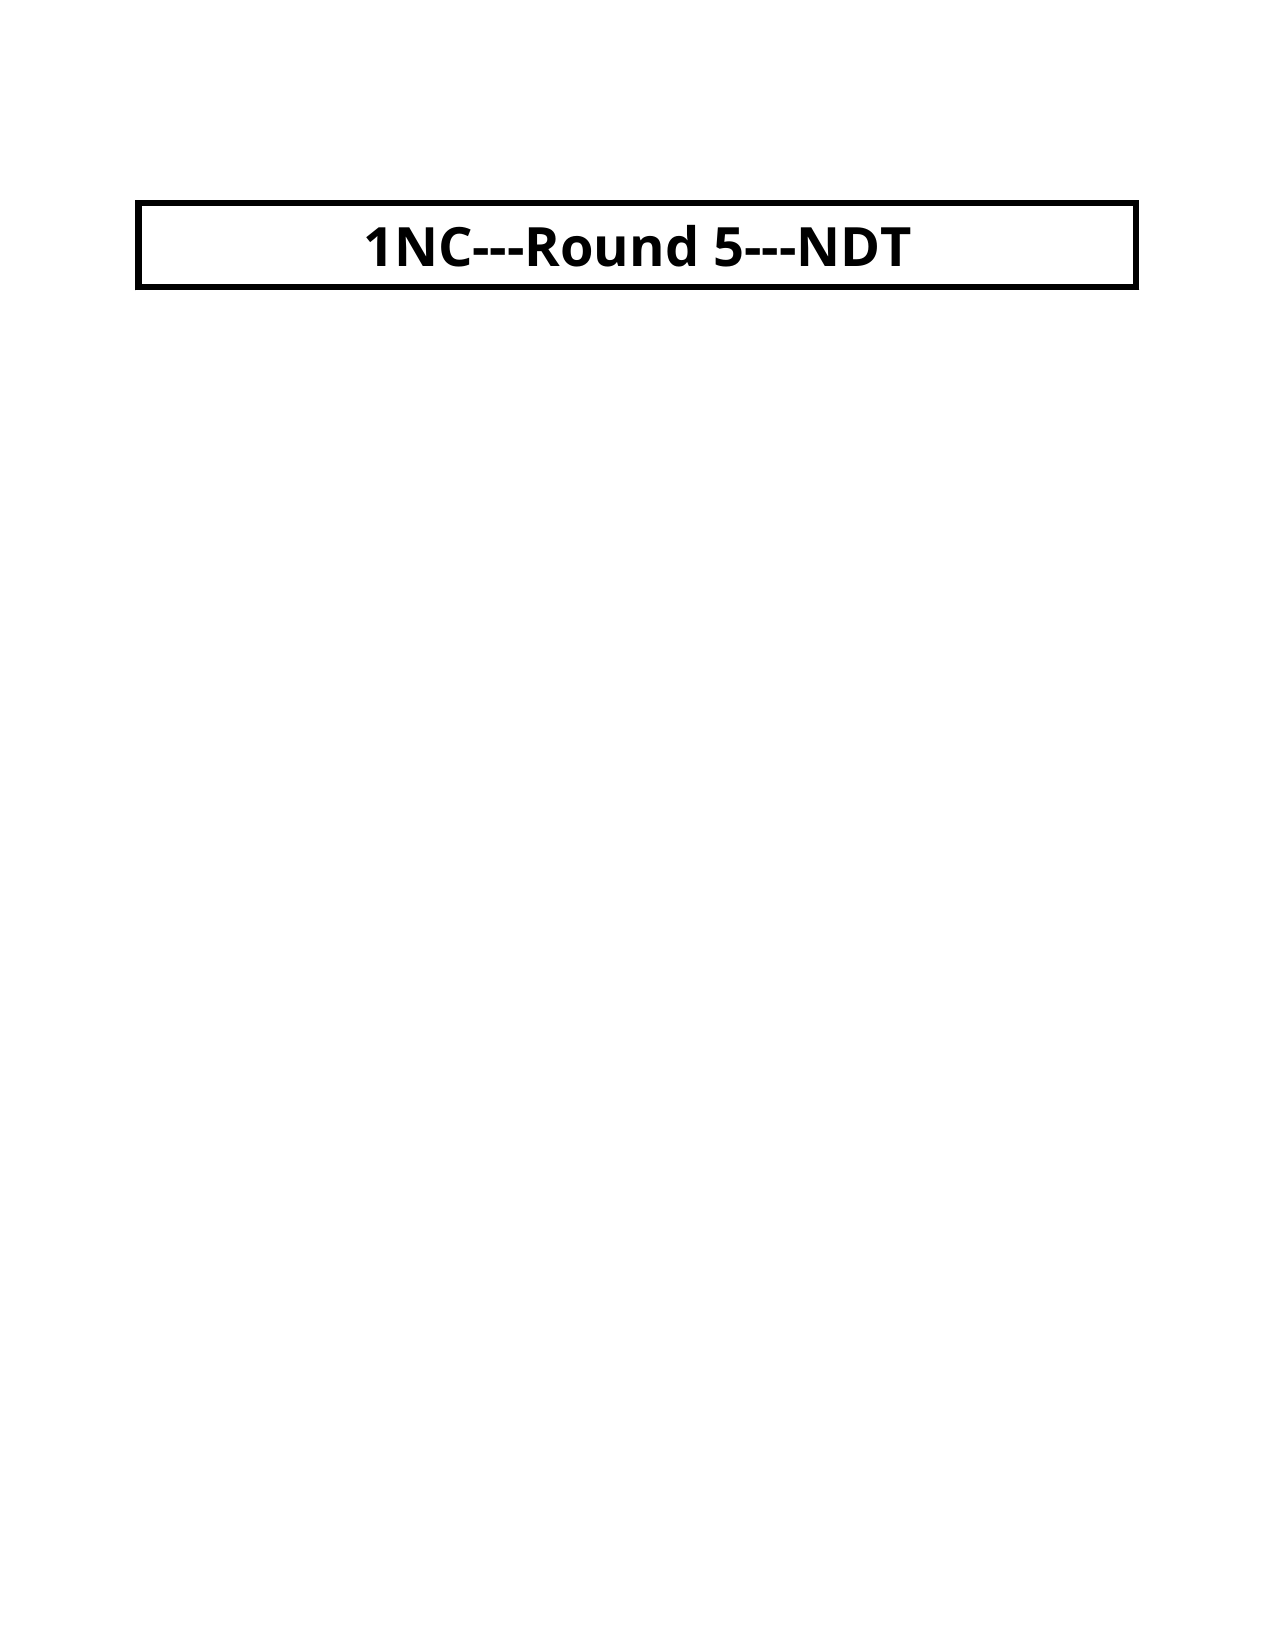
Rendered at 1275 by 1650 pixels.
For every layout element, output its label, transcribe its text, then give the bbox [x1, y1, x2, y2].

subtitle 1NC---Round 5---NDT [142, 206, 1133, 284]
